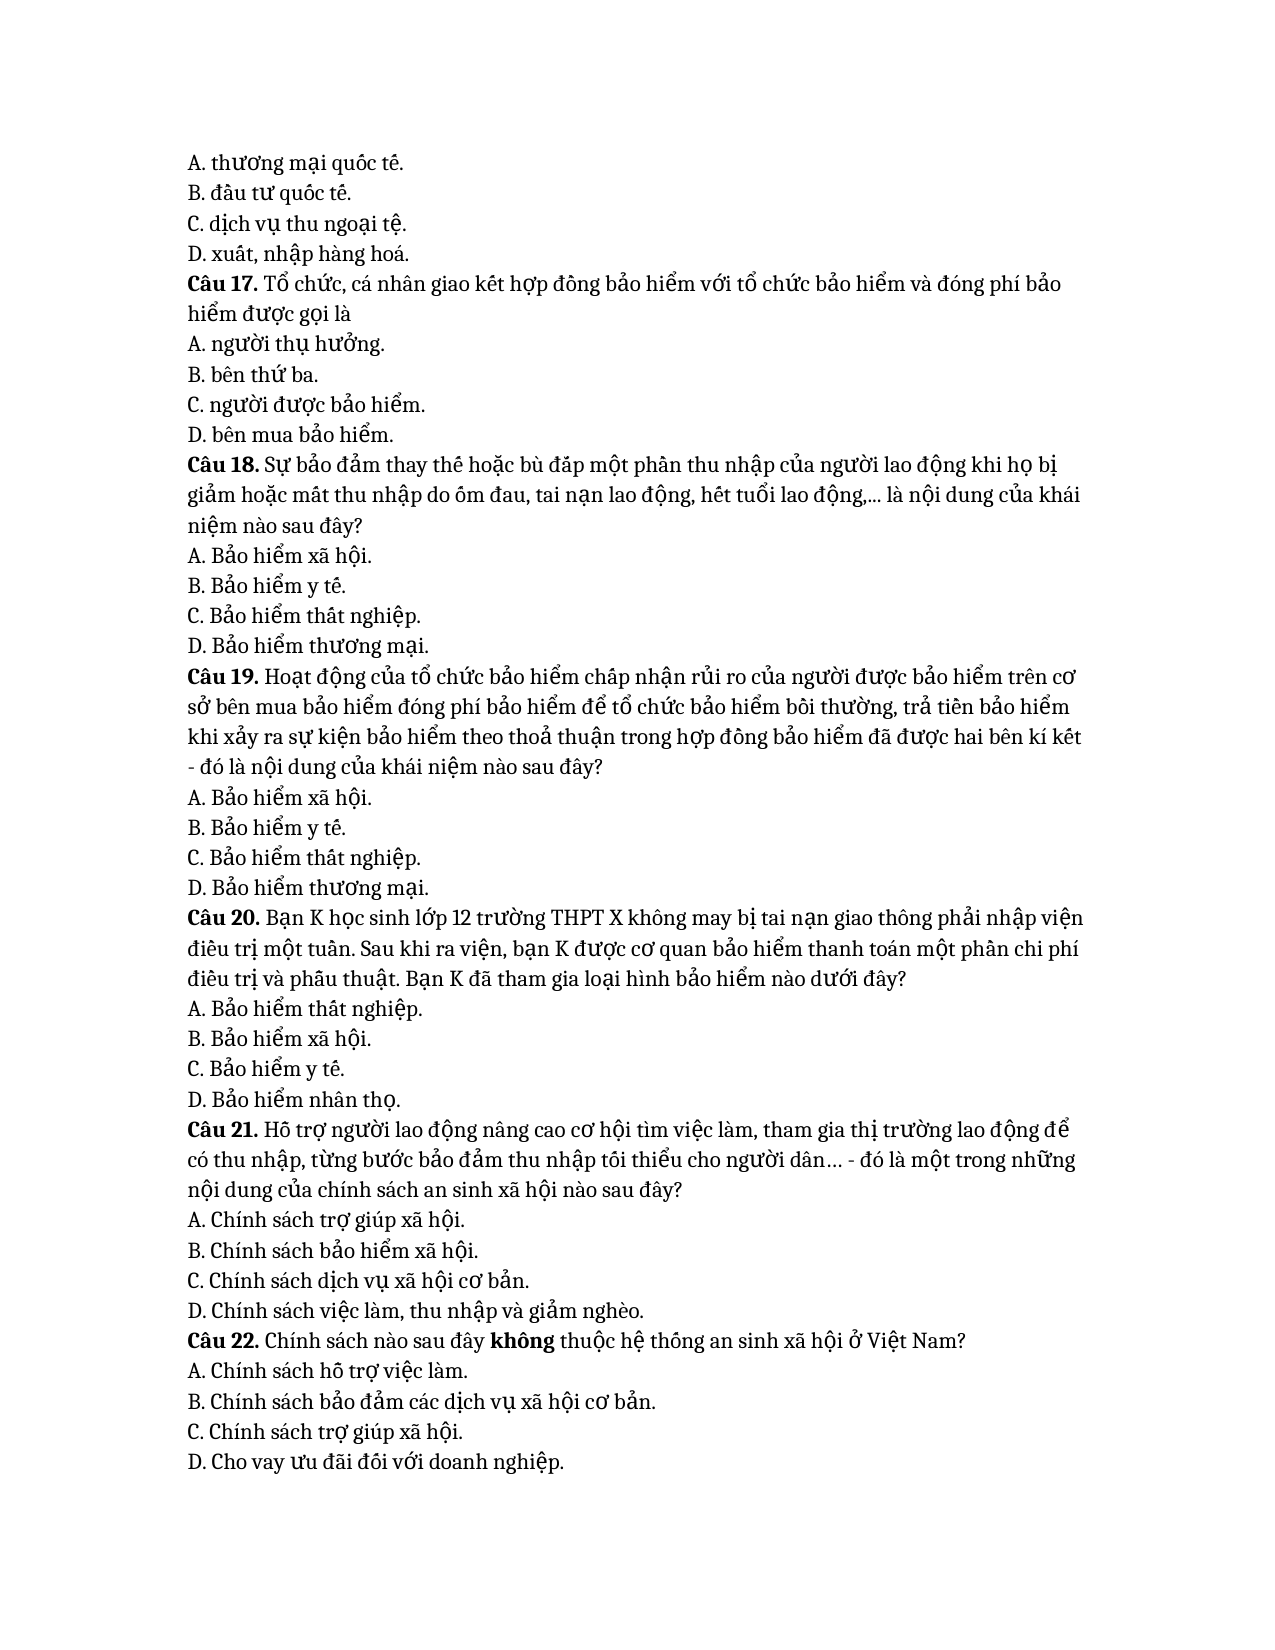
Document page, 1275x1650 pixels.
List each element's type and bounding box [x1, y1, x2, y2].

text [187, 150, 1087, 1475]
